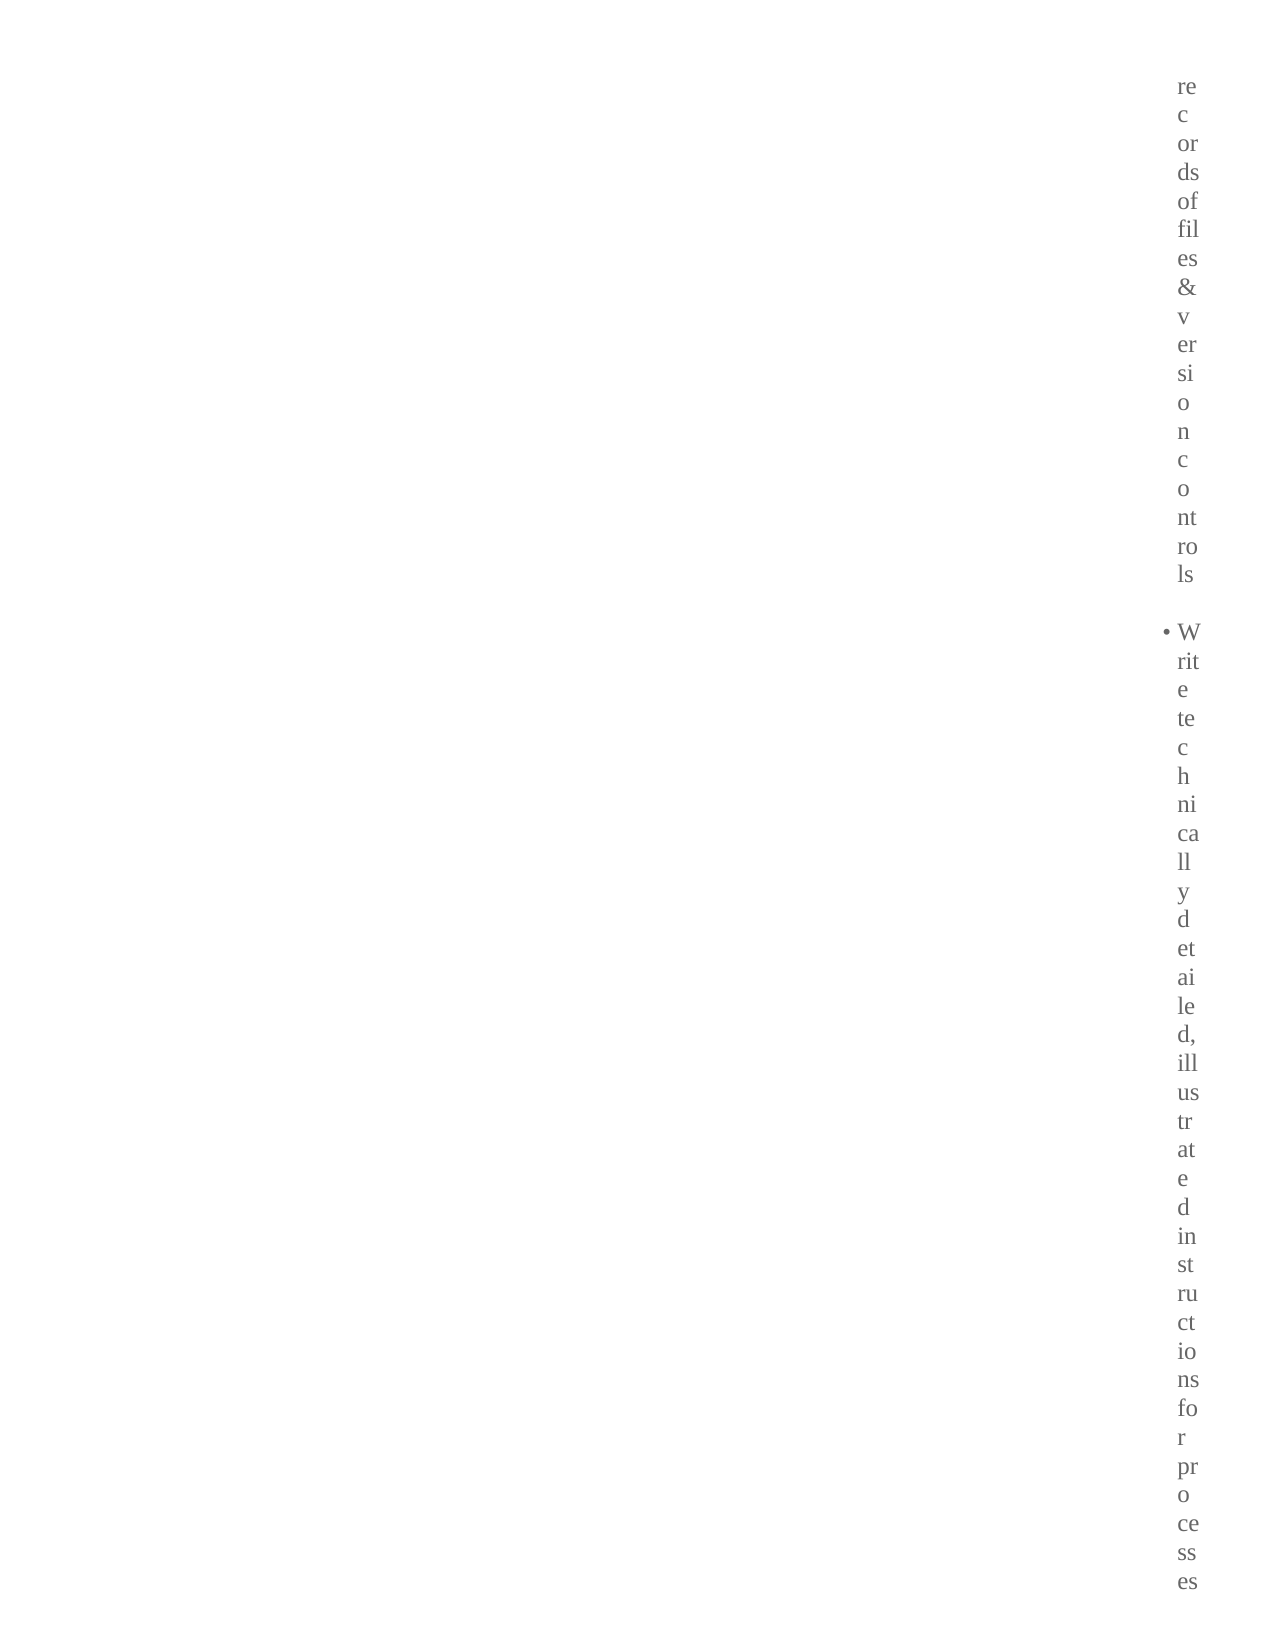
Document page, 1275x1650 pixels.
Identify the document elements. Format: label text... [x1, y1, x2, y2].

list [1162, 71, 1200, 588]
list Write technically detailed, illustrated instructions for processes [1162, 617, 1200, 1594]
